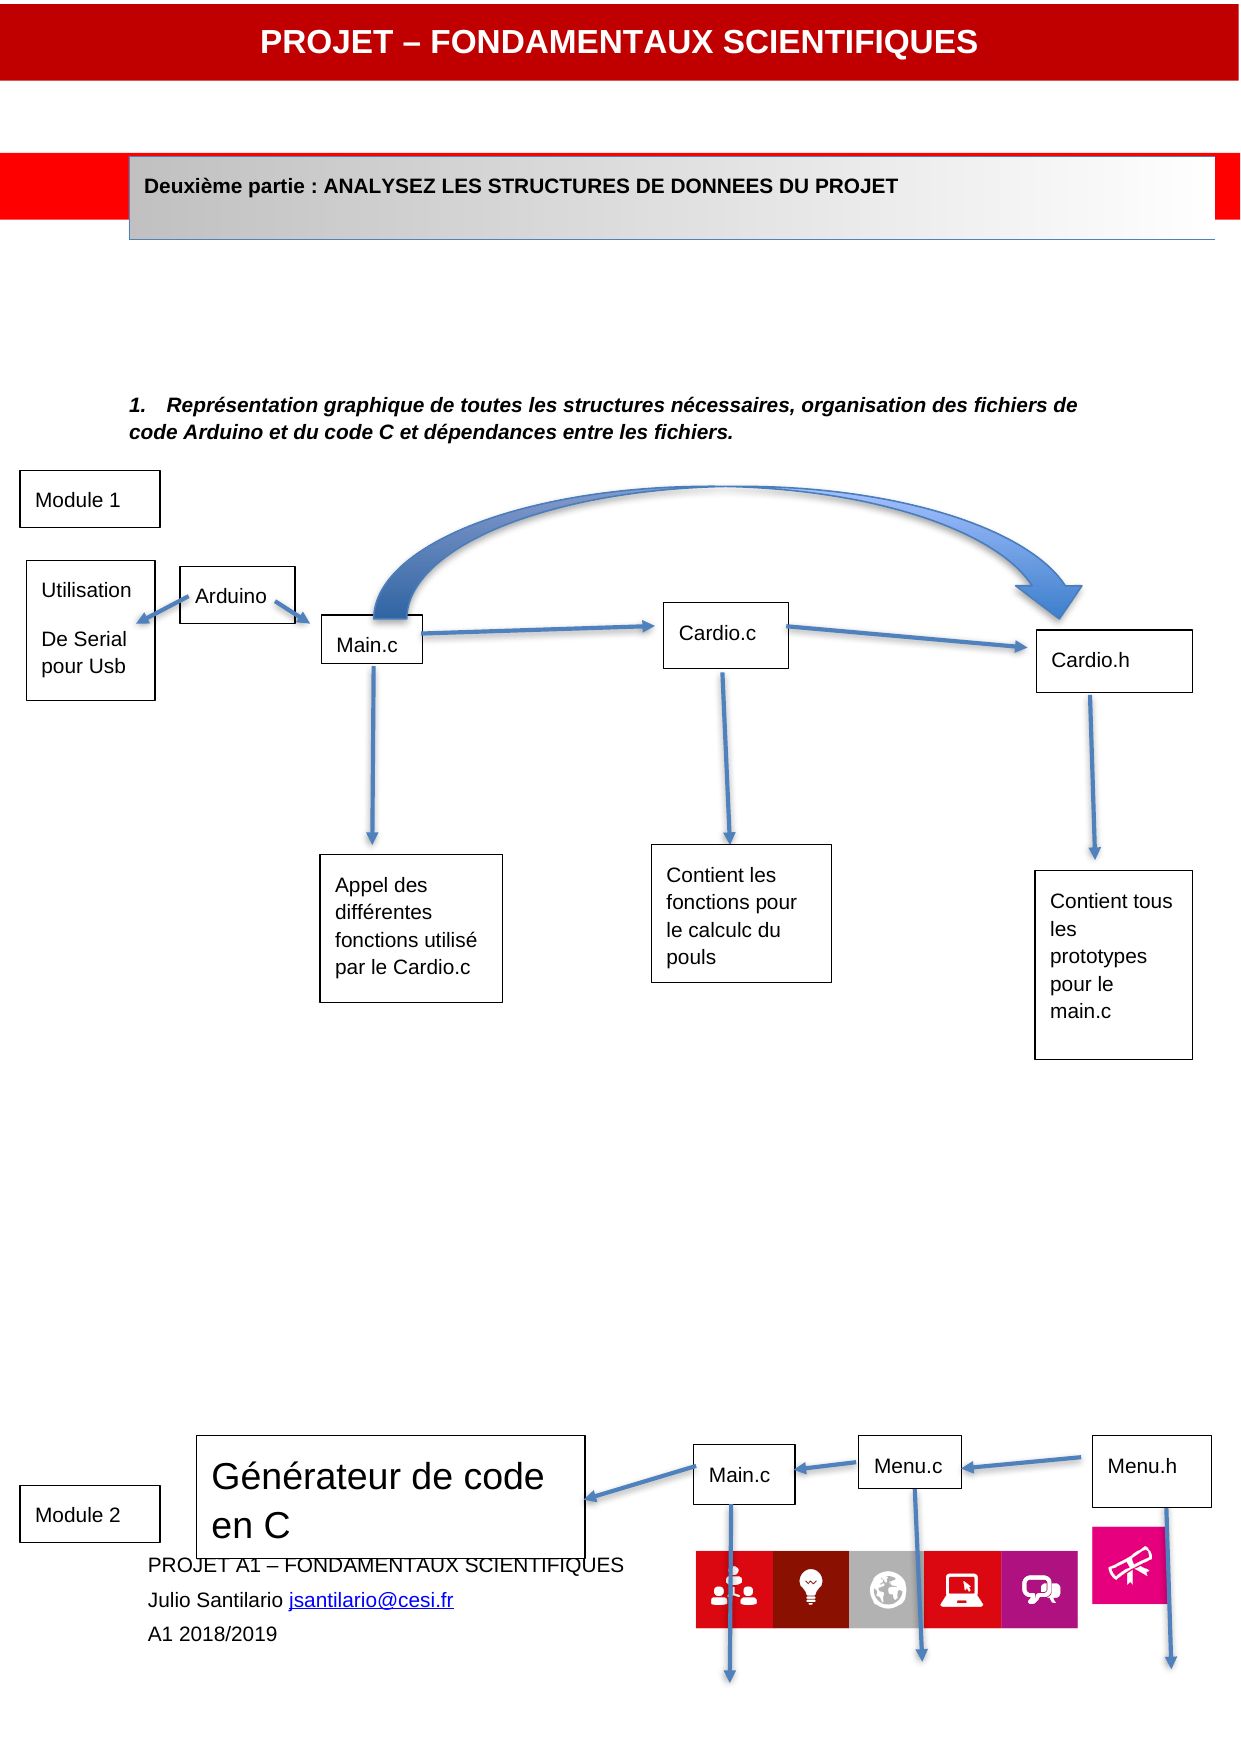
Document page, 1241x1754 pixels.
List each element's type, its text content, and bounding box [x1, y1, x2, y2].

picture [732, 1497, 1197, 1676]
text 1. Représentation graphique de toutes les structures nécessaires, organisation des fichiers de code Arduino et du code C et dépendances entre les fichiers. [129, 393, 1093, 444]
picture [663, 1497, 729, 1676]
